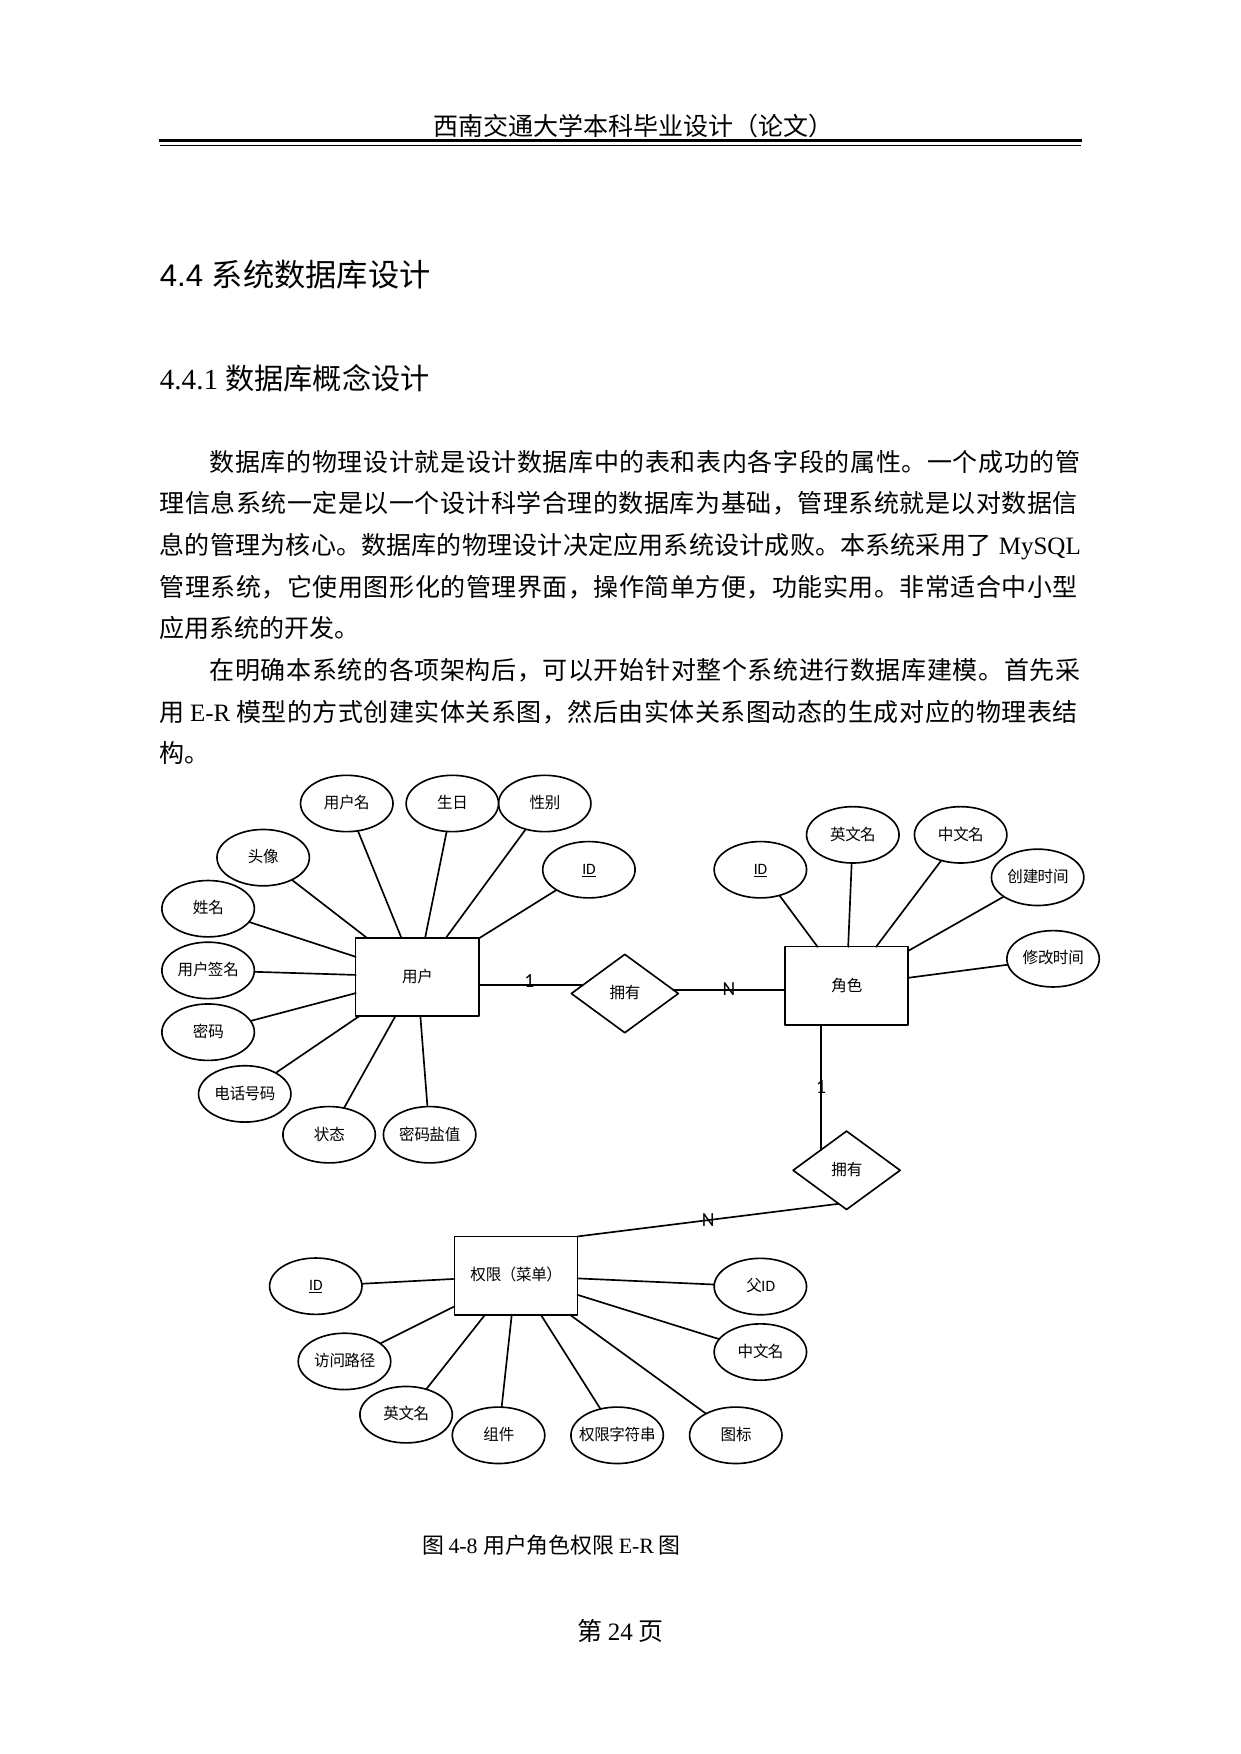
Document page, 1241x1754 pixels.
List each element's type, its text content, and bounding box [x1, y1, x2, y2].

text 4.4 系统数据库设计 [159, 231, 1081, 314]
text 图4-8 用户角色权限E-R图 [378, 1523, 1081, 1564]
text 4.4.1 数据库概念设计 [159, 335, 1081, 419]
text 在明确本系统的各项架构后，可以开始针对整个系统进行数据库建模。首先采用E-R模型的方式创建实体关系图，然后由实体关系图动态的生成对应的物理表结构。 [159, 648, 1081, 773]
text 数据库的物理设计就是设计数据库中的表和表内各字段的属性。一个成功的管理信息系统一定是以一个设计科学合理的数据库为基础，管理系统就是以对数据信息的管理为核心。数据库的物理设计决定应用系统设计成败。本系统采用了MySQL管理系统，它使用图形化的管理界面，操作简单方便，功能实用。非常适合中小型应用系统的开发。 [159, 439, 1081, 648]
